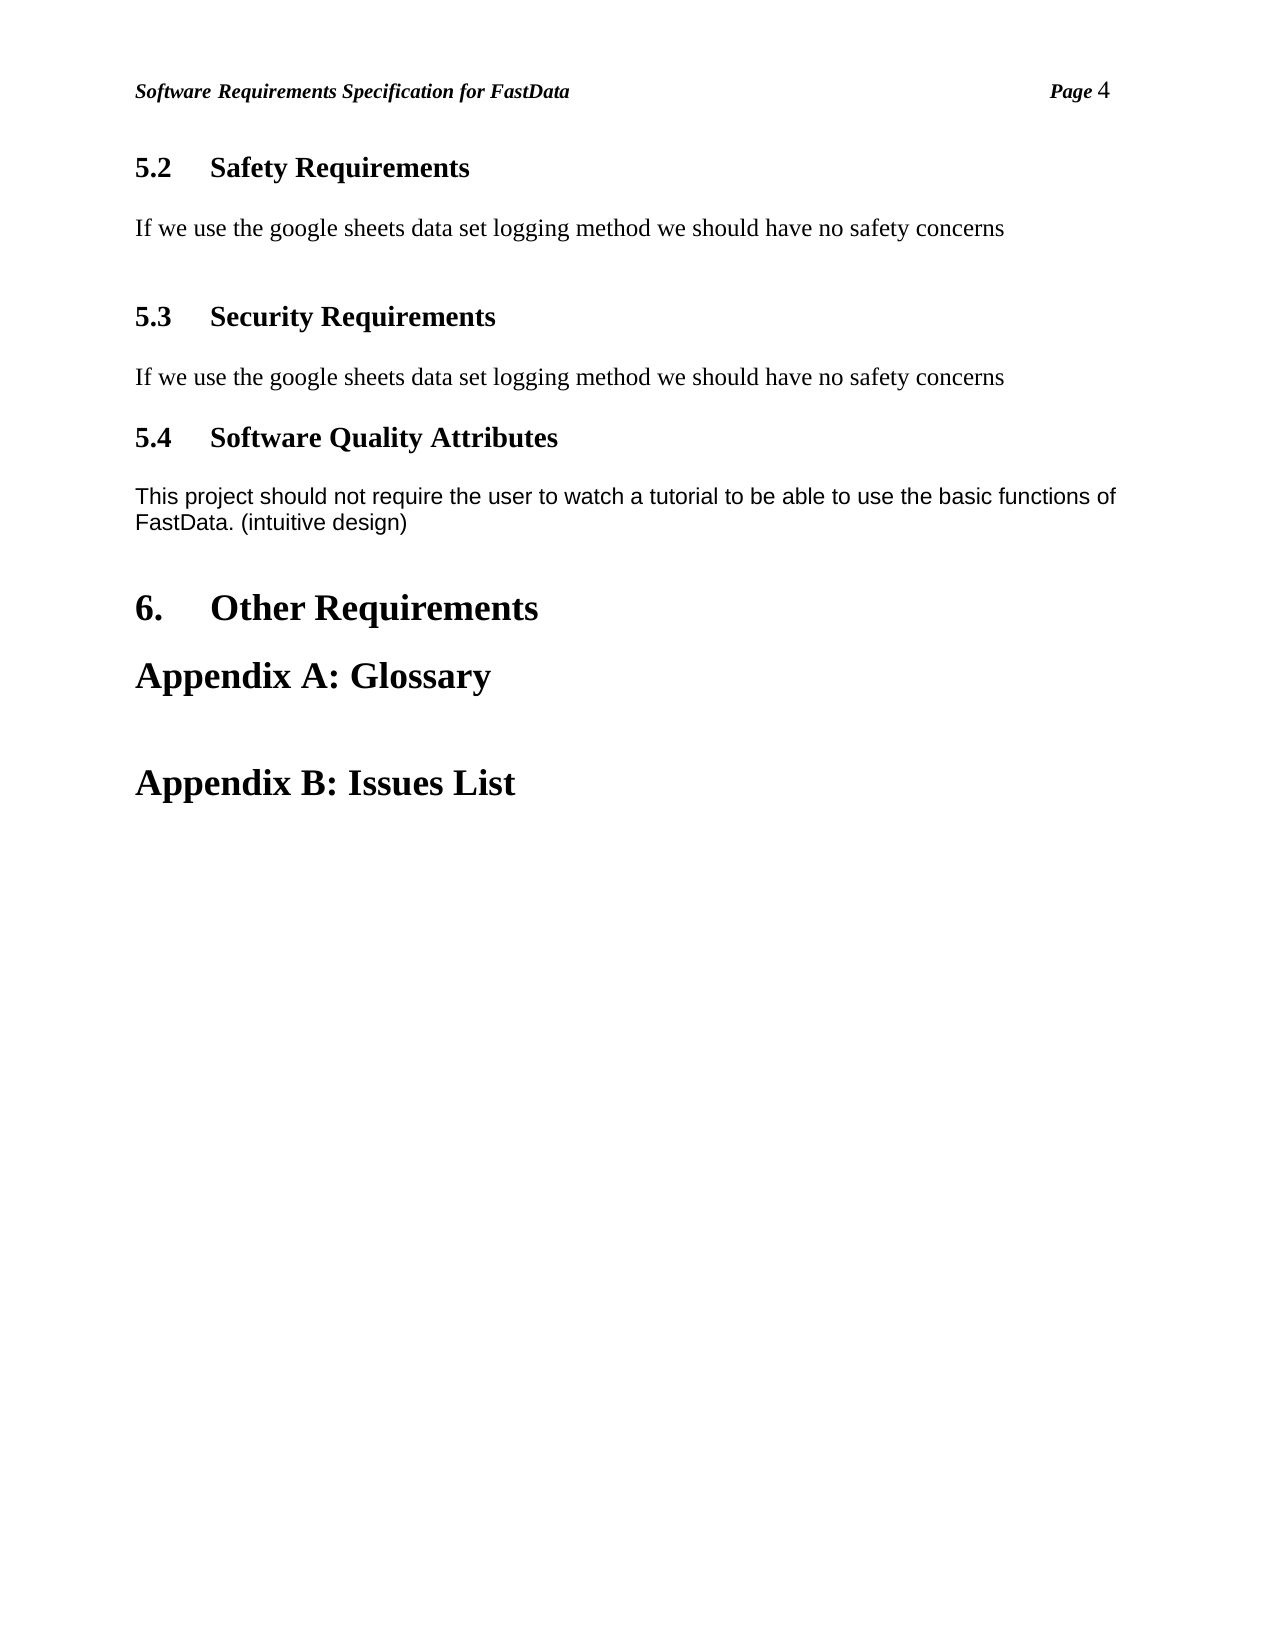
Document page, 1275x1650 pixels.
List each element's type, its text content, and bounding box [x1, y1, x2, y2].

text Appendix A: Glossary [135, 653, 1140, 697]
subtitle Other Requirements [135, 585, 1140, 628]
subtitle Safety Requirements [135, 150, 1140, 183]
subtitle Software Quality Attributes [135, 420, 1140, 453]
text This project should not require the user to watch a tutorial to be able to use the basic functions of FastData. (intuitive design) [135, 483, 1140, 535]
text Appendix B: Issues List [135, 761, 1140, 804]
text If we use the google sheets data set logging method we should have no safety concerns [135, 362, 1140, 391]
subtitle Security Requirements [135, 299, 1140, 333]
text If we use the google sheets data set logging method we should have no safety concerns [135, 213, 1140, 241]
